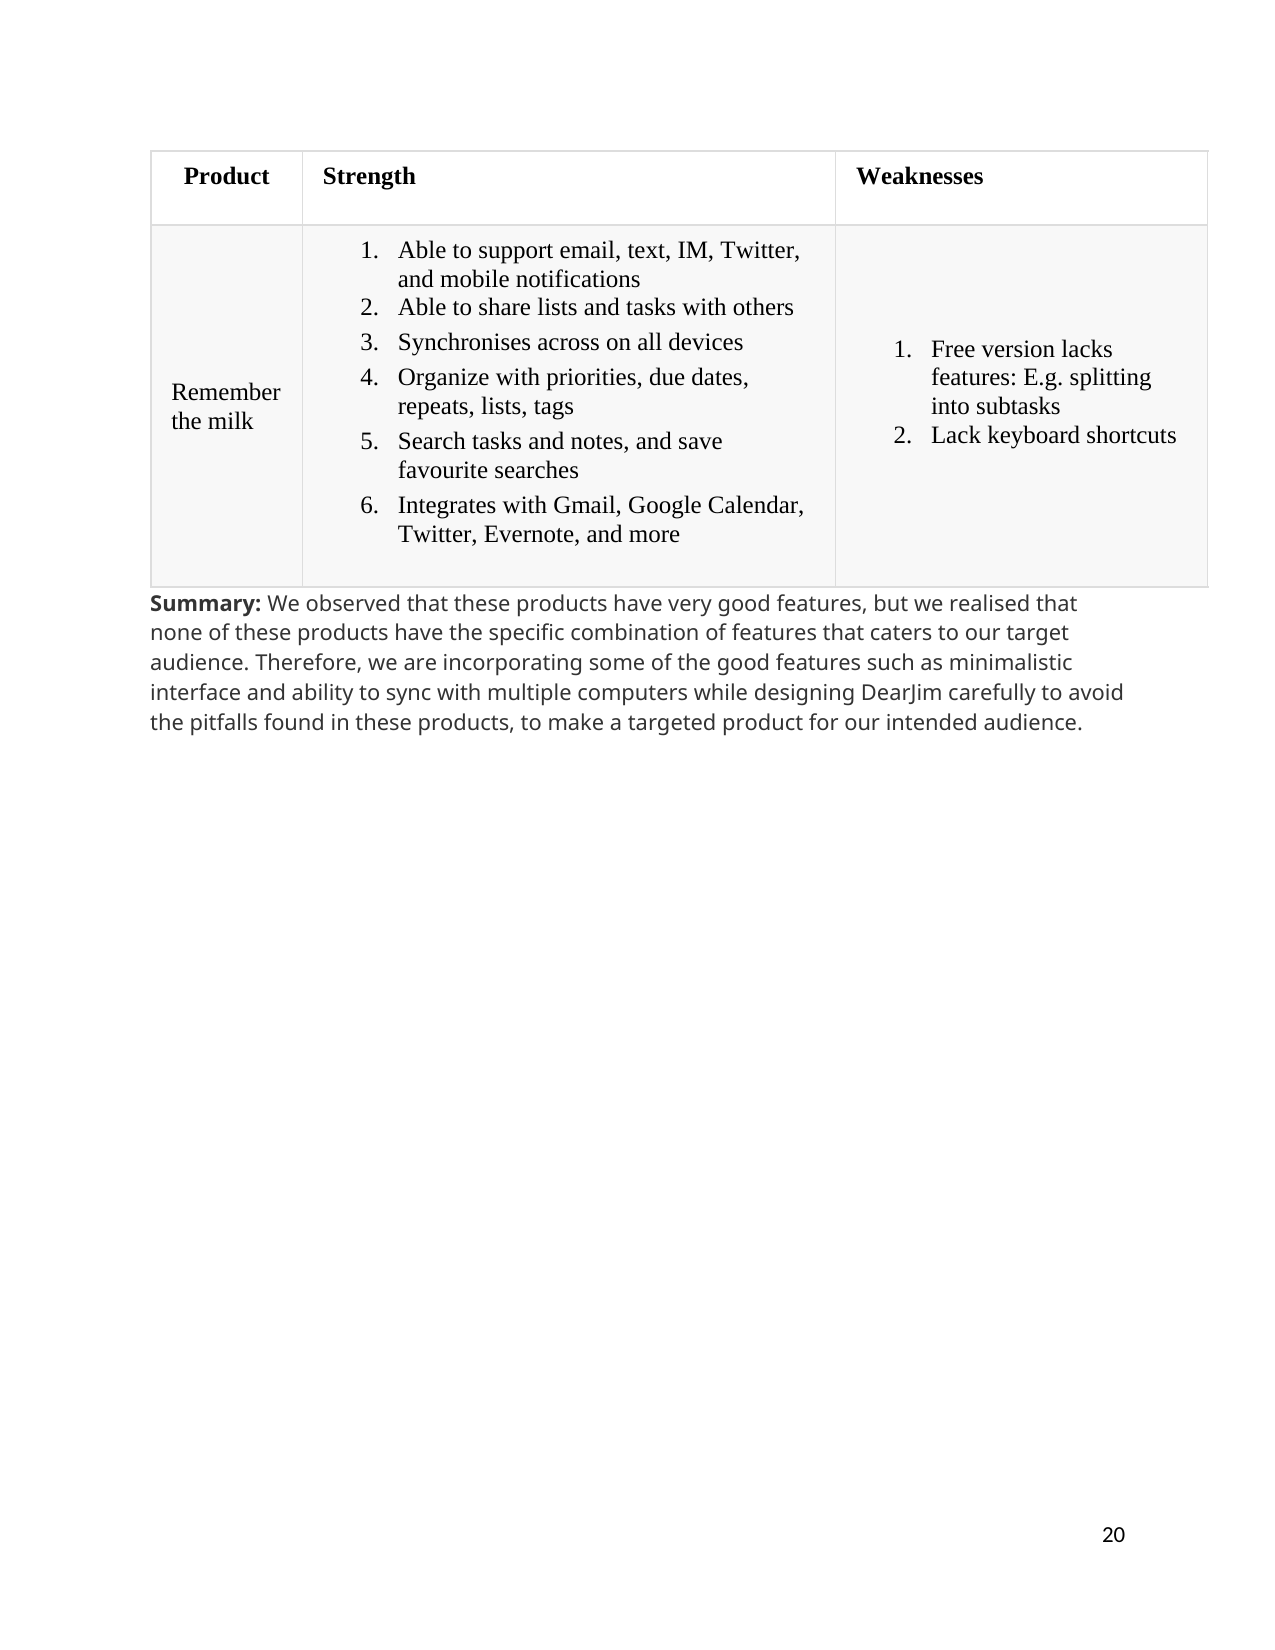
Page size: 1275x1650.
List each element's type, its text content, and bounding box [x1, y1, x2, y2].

text Summary: We observed that these products have very good features, but we realised that none of these products have the specific combination of features that caters to our target audience. Therefore, we are incorporating some of the good features such as minimalistic interface and ability to sync with multiple computers while designing DearJim carefully to avoid the pitfalls found in these products, to make a targeted product for our intended audience. [150, 588, 1125, 737]
table_cell Remember the milk [152, 226, 302, 586]
table_header Strength [303, 152, 835, 224]
table_header Weaknesses [836, 152, 1207, 224]
table_cell Able to support email, text, IM, Twitter, and mobile notifications Able to share lists and tasks with others Synchronises across on all devices Organize with priorities, due dates, repeats, lists, tags Search tasks and notes, and save favourite searches Integrates with Gmail, Google Calendar, Twitter, Evernote, and more [303, 226, 835, 586]
table_header Product [152, 152, 302, 224]
table_cell Free version lacks features: E.g. splitting into subtasks Lack keyboard shortcuts [836, 226, 1207, 586]
